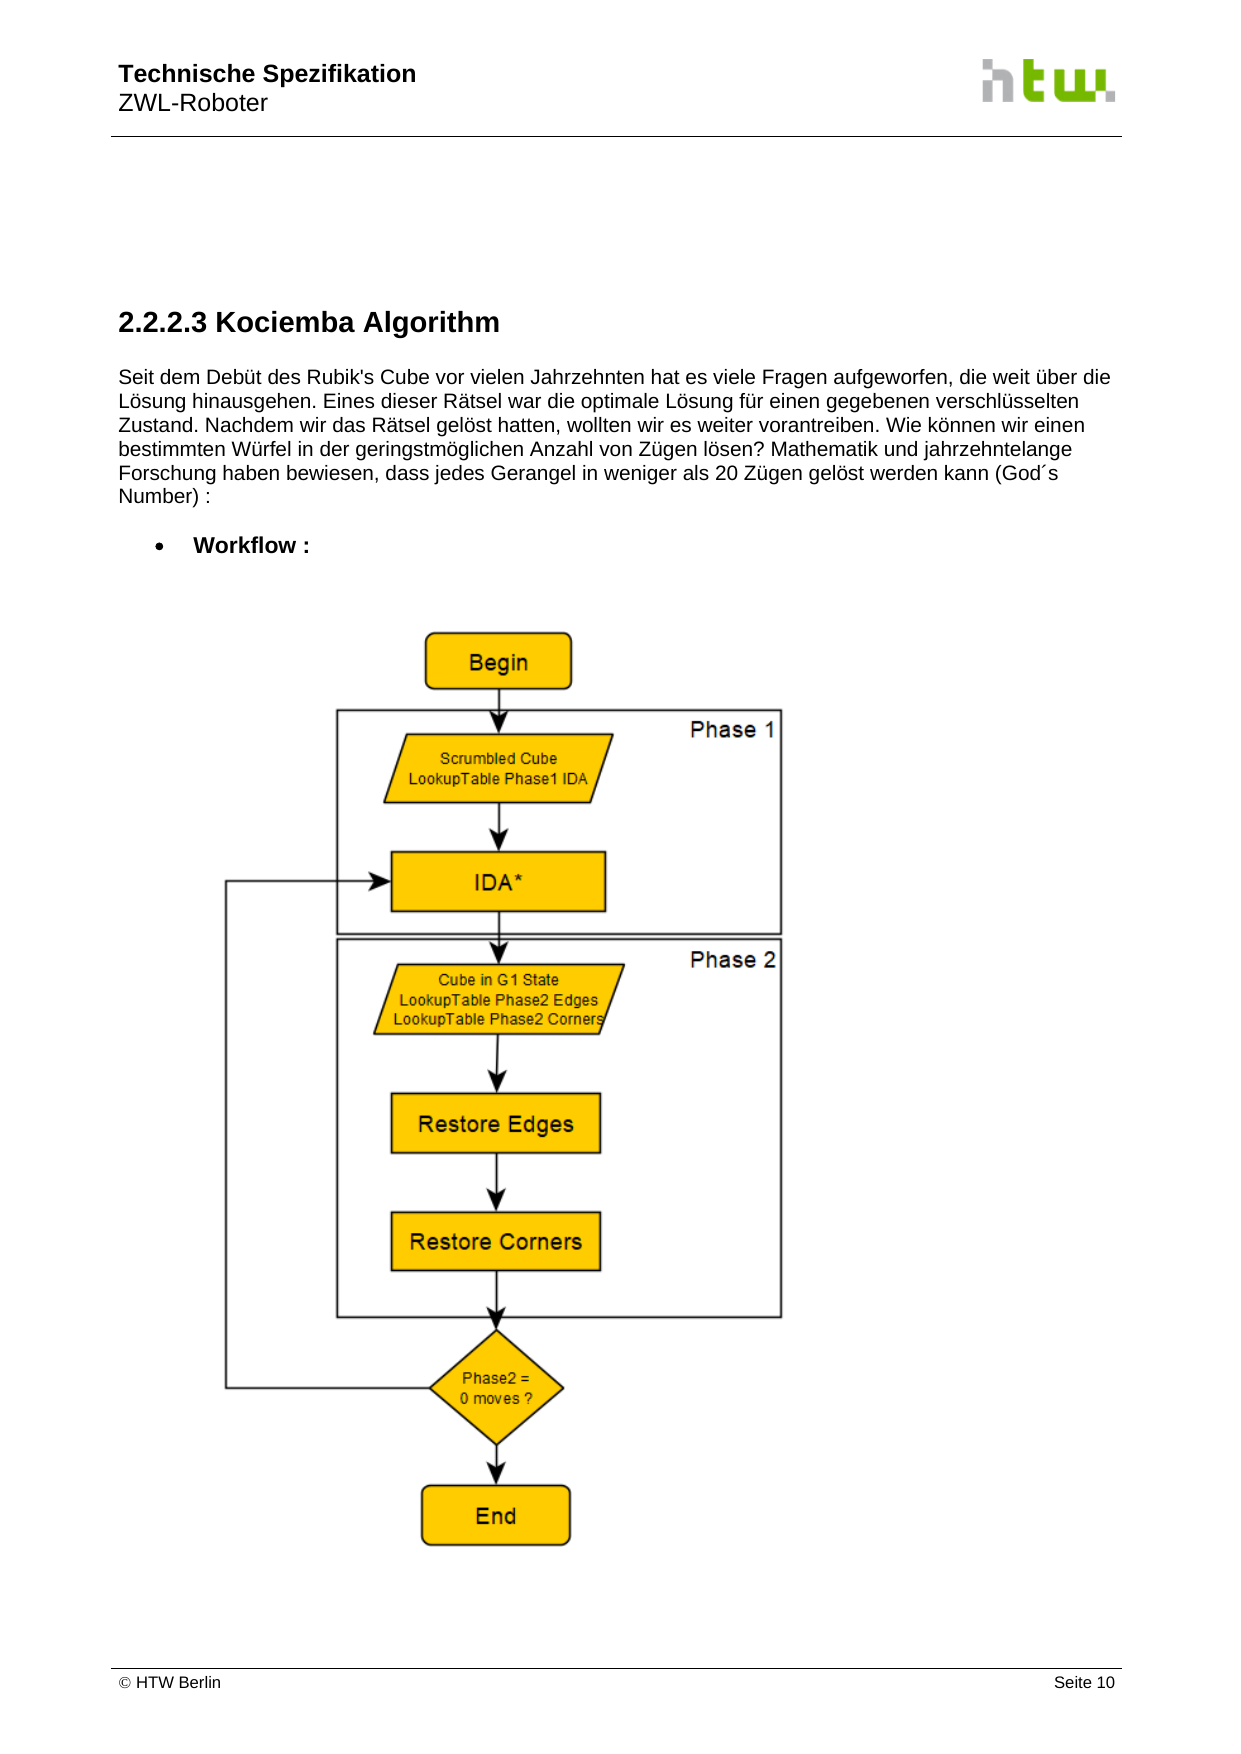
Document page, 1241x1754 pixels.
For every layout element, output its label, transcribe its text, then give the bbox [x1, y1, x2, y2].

picture [982, 59, 1116, 102]
text Seit dem Debüt des Rubik's Cube vor vielen Jahrzehnten hat es viele Fragen aufgeworfen, die weit über die Lösung hinausgehen. Eines dieser Rätsel war die optimale Lösung für einen gegebenen verschlüsselten Zustand. Nachdem wir das Rätsel gelöst hatten, wollten wir es weiter vorantreiben. Wie können wir einen bestimmten Würfel in der geringstmöglichen Anzahl von Zügen lösen? Mathematik und jahrzehntelange Forschung haben bewiesen, dass jedes Gerangel in weniger als 20 Zügen gelöst werden kann (God´s Number) : [118, 364, 1122, 508]
text 2.2.2.3 Kociemba Algorithm [118, 306, 1122, 339]
picture [118, 558, 902, 1595]
list Workflow : [156, 532, 1122, 559]
